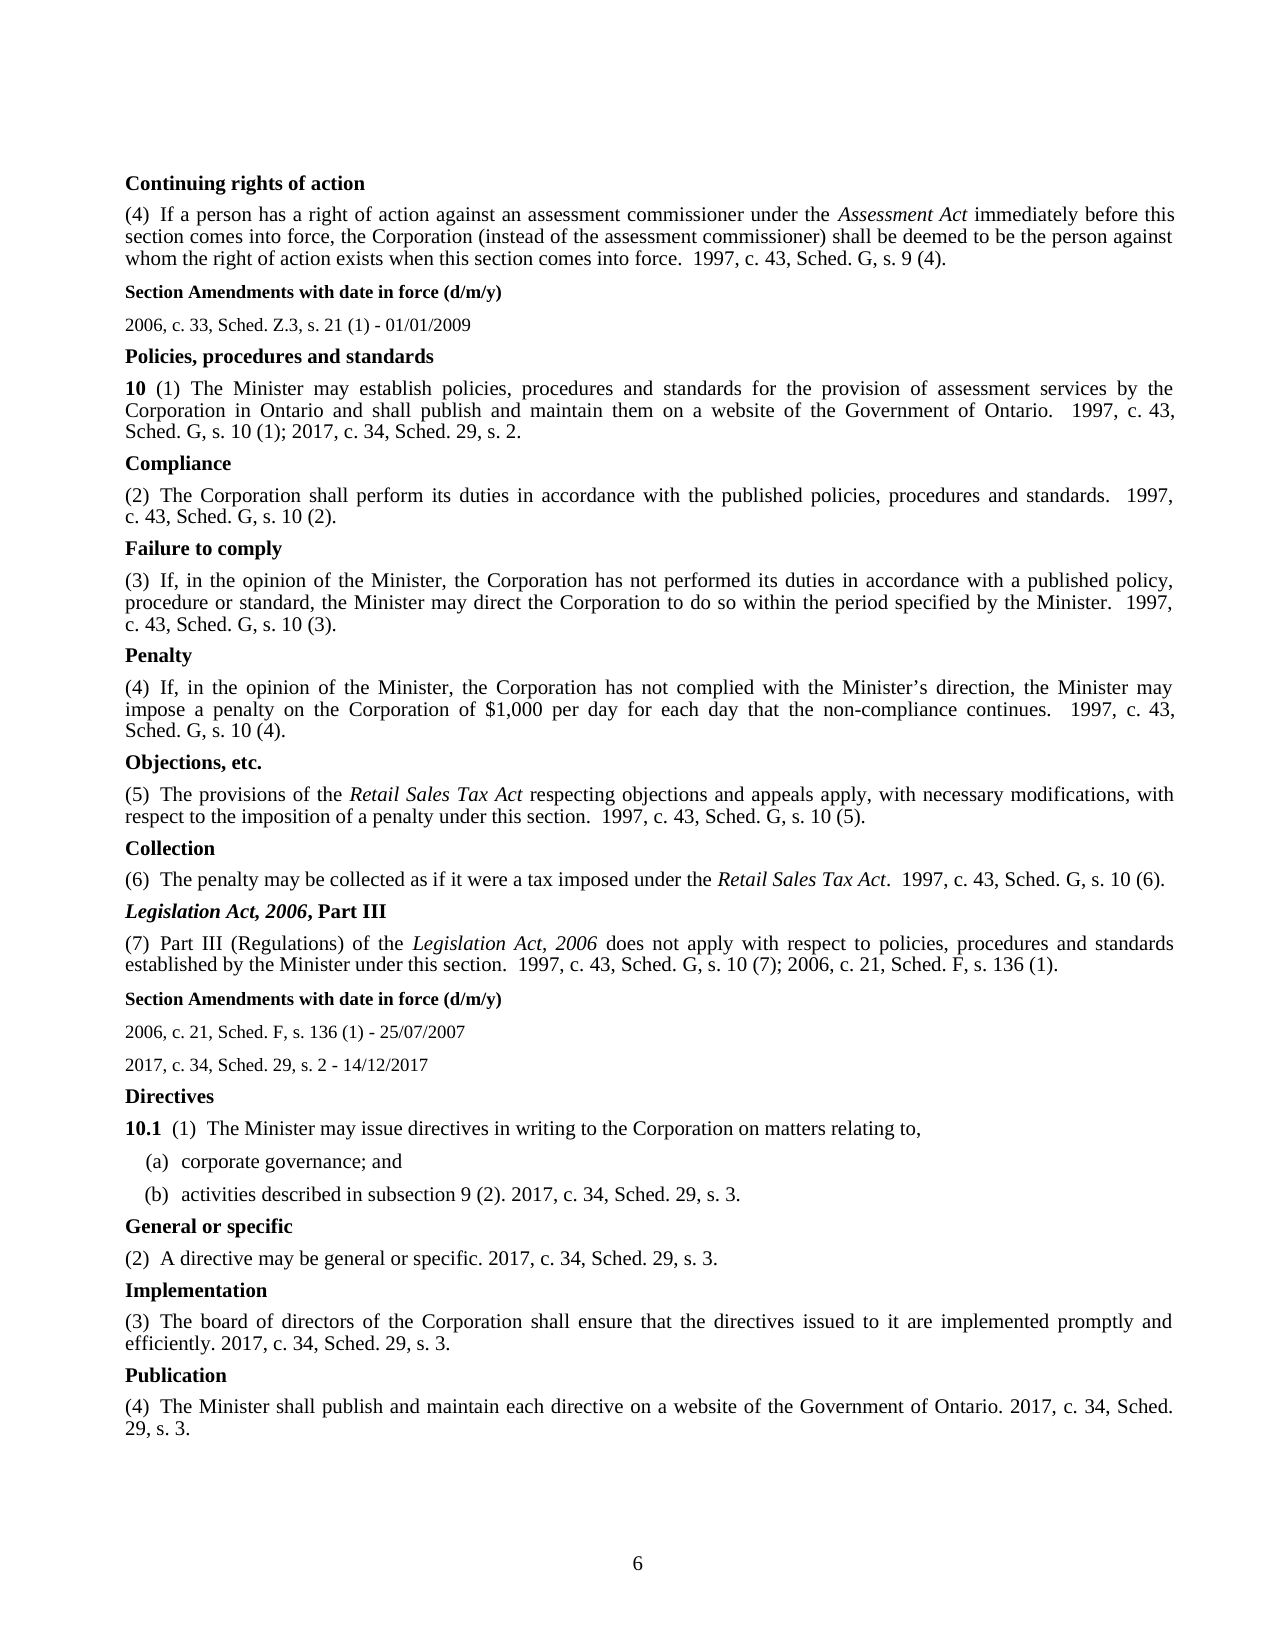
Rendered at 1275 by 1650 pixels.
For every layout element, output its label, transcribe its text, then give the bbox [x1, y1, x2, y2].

text (3) If, in the opinion of the Minister, the Corporation has not performed its duties in accordance with a published policy, procedure or standard, the Minister may direct the Corporation to do so within the period specified by the Minister. 1997, c. 43, Sched. G, s. 10 (3). [125, 570, 1175, 635]
text Section Amendments with date in force (d/m/y) [125, 988, 1175, 1009]
text Section Amendments with date in force (d/m/y) [125, 281, 1175, 303]
text Publication [125, 1367, 1175, 1386]
text (2) The Corporation shall perform its duties in accordance with the published policies, procedures and standards. 1997, c. 43, Sched. G, s. 10 (2). [125, 485, 1175, 528]
text General or specific [125, 1219, 1175, 1237]
text 10.1 (1) The Minister may issue directives in writing to the Corporation on matters relating to, [125, 1118, 1175, 1139]
text (2) A directive may be general or specific. 2017, c. 34, Sched. 29, s. 3. [125, 1248, 1175, 1270]
text 10 (1) The Minister may establish policies, procedures and standards for the provision of assessment services by the Corporation in Ontario and shall publish and maintain them on a website of the Government of Ontario. 1997, c. 43, Sched. G, s. 10 (1); 2017, c. 34, Sched. 29, s. 2. [125, 378, 1175, 443]
text (7) Part III (Regulations) of the Legislation Act, 2006 does not apply with respect to policies, procedures and standards established by the Minister under this section. 1997, c. 43, Sched. G, s. 10 (7); 2006, c. 21, Sched. F, s. 136 (1). [125, 933, 1175, 976]
text 2006, c. 33, Sched. Z.3, s. 21 (1) - 01/01/2009 [125, 314, 1175, 336]
text Collection [125, 840, 1175, 859]
text Legislation Act, 2006, Part III [125, 903, 1175, 922]
text Compliance [125, 456, 1175, 474]
text (4) If a person has a right of action against an assessment commissioner under the Assessment Act immediately before this section comes into force, the Corporation (instead of the assessment commissioner) shall be deemed to be the person against whom the right of action exists when this section comes into force. 1997, c. 43, Sched. G, s. 9 (4). [125, 204, 1175, 269]
text Directives [125, 1089, 1175, 1107]
text (a) corporate governance; and [125, 1151, 1175, 1173]
text Objections, etc. [125, 755, 1175, 773]
text 2017, c. 34, Sched. 29, s. 2 - 14/12/2017 [125, 1054, 1175, 1076]
text 2006, c. 21, Sched. F, s. 136 (1) - 25/07/2007 [125, 1021, 1175, 1043]
text Policies, procedures and standards [125, 349, 1175, 367]
text Failure to comply [125, 541, 1175, 559]
text (4) If, in the opinion of the Minister, the Corporation has not complied with the Minister’s direction, the Minister may impose a penalty on the Corporation of $1,000 per day for each day that the non-compliance continues. 1997, c. 43, Sched. G, s. 10 (4). [125, 677, 1175, 742]
text (6) The penalty may be collected as if it were a tax imposed under the Retail Sales Tax Act. 1997, c. 43, Sched. G, s. 10 (6). [125, 869, 1175, 891]
text (5) The provisions of the Retail Sales Tax Act respecting objections and appeals apply, with necessary modifications, with respect to the imposition of a penalty under this section. 1997, c. 43, Sched. G, s. 10 (5). [125, 784, 1175, 827]
text (3) The board of directors of the Corporation shall ensure that the directives issued to it are implemented promptly and efficiently. 2017, c. 34, Sched. 29, s. 3. [125, 1311, 1175, 1355]
text (4) The Minister shall publish and maintain each directive on a website of the Government of Ontario. 2017, c. 34, Sched. 29, s. 3. [125, 1397, 1175, 1440]
text Continuing rights of action [125, 175, 1175, 194]
text (b) activities described in subsection 9 (2). 2017, c. 34, Sched. 29, s. 3. [125, 1184, 1175, 1206]
text Implementation [125, 1282, 1175, 1301]
text Penalty [125, 648, 1175, 667]
